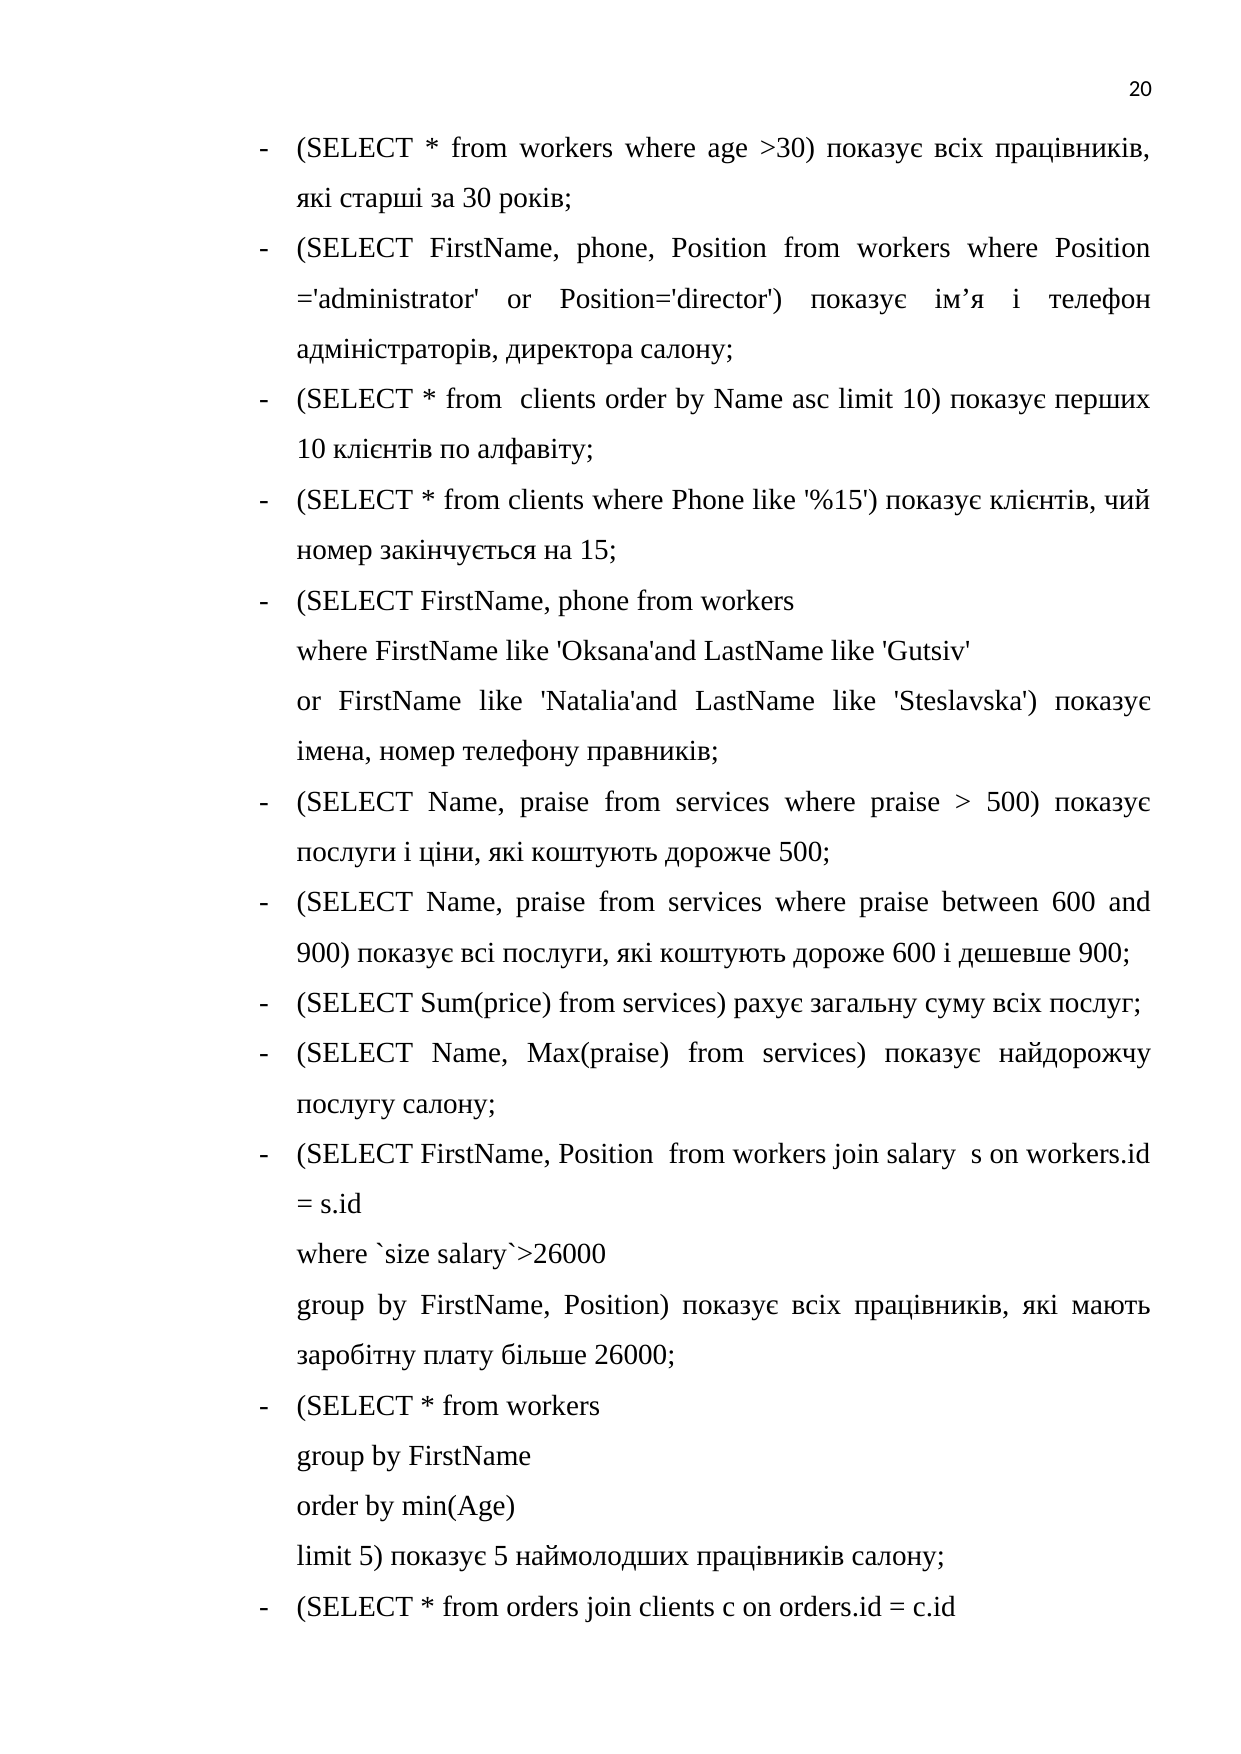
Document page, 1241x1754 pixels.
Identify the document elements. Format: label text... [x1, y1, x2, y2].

list (SELECT FirstName, phone, Position from workers where Position ='administrator' or Position='director') показує ім’я і телефон адміністраторів, директора салону; [259, 230, 1152, 364]
list (SELECT Name, praise from services where praise > 500) показує послуги і ціни, які коштують дорожче 500; [259, 784, 1152, 868]
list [259, 1589, 1152, 1622]
list (SELECT Name, praise from services where praise between 600 and 900) показує всі послуги, які коштують дороже 600 і дешевше 900; [259, 884, 1152, 968]
list or FirstName like 'Natalia'and LastName like 'Steslavska') показує імена, номер телефону правників; [296, 683, 1152, 767]
list group by FirstName, Position) показує всіх працівників, які мають заробітну плату більше 26000; [296, 1287, 1152, 1371]
list (SELECT * from workers where age >30) показує всіх працівників, які старші за 30 років; [259, 130, 1152, 214]
list (SELECT FirstName, phone from workers [259, 583, 1152, 616]
list (SELECT * from workers [259, 1388, 1152, 1421]
list limit 5) показує 5 наймолодших працівників салону; [296, 1538, 1152, 1572]
list (SELECT FirstName, Position from workers join salary s on workers.id = s.id [259, 1136, 1152, 1220]
list where `size salary`>26000 [296, 1237, 1152, 1270]
list (SELECT * from clients where Phone like '%15') показує клієнтів, чий номер закінчується на 15; [259, 482, 1152, 566]
list (SELECT * from clients order by Name asc limit 10) показує перших 10 клієнтів по алфавіту; [259, 381, 1152, 465]
list order by min(Age) [296, 1488, 1152, 1522]
list where FirstName like 'Oksana'and LastName like 'Gutsiv' [296, 633, 1152, 666]
list group by FirstName [296, 1438, 1152, 1471]
list (SELECT Name, Max(praise) from services) показує найдорожчу послугу салону; [259, 1035, 1152, 1119]
list (SELECT Sum(price) from services) рахує загальну суму всіх послуг; [259, 985, 1152, 1019]
